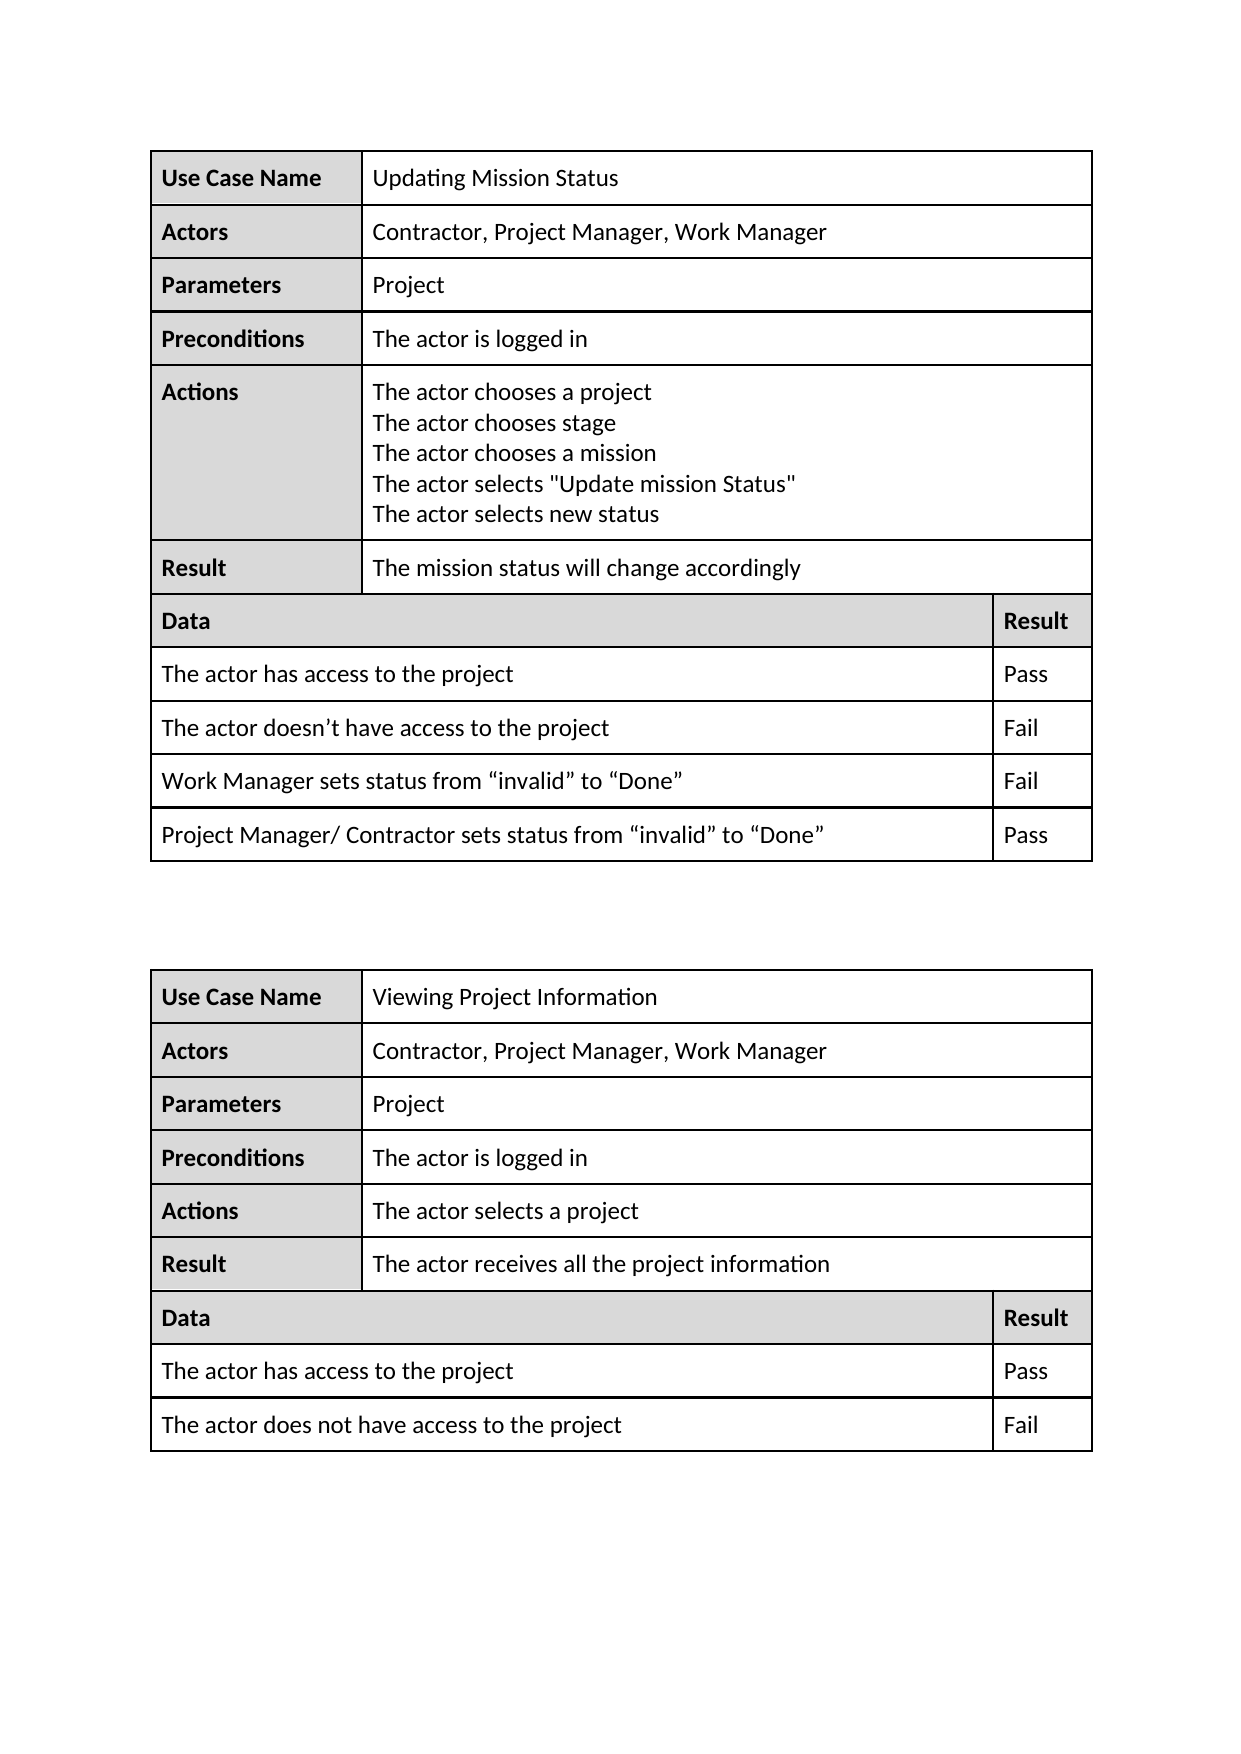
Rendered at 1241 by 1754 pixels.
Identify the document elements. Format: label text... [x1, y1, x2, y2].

table_cell Contractor, Project Manager, Work Manager [363, 1024, 1091, 1076]
table_cell Actions [152, 1185, 361, 1236]
table_cell The actor has access to the project [152, 1345, 992, 1396]
table_cell Pass [994, 1345, 1091, 1396]
table_header Updating Mission Status [363, 152, 1091, 203]
table_cell Preconditions [152, 1131, 361, 1183]
table_cell Work Manager sets status from “invalid” to “Done” [152, 755, 992, 806]
table_cell The actor receives all the project information [363, 1238, 1091, 1289]
table_cell Project Manager/ Contractor sets status from “invalid” to “Done” [152, 809, 992, 860]
table_cell Fail [994, 755, 1091, 806]
table_cell Project [363, 259, 1091, 310]
table_cell Result [152, 541, 361, 593]
table_cell Result [994, 595, 1091, 646]
table_cell Data [152, 595, 992, 646]
table_cell The actor chooses a project The actor chooses stage The actor chooses a mission The actor selects "Update mission Status" The actor selects new status [363, 366, 1091, 539]
table_cell Data [152, 1292, 992, 1343]
table_cell The actor has access to the project [152, 648, 992, 699]
table_cell The actor is logged in [363, 1131, 1091, 1183]
table_header Use Case Name [152, 152, 361, 203]
table_cell The actor is logged in [363, 313, 1091, 364]
table_cell Fail [994, 702, 1091, 753]
table_header Use Case Name [152, 971, 361, 1022]
table_cell The actor doesn’t have access to the project [152, 702, 992, 753]
table_cell Actors [152, 1024, 361, 1076]
table_cell Result [152, 1238, 361, 1289]
table_cell Result [994, 1292, 1091, 1343]
table_cell Project [363, 1078, 1091, 1129]
table_cell Pass [994, 648, 1091, 699]
table_cell Preconditions [152, 313, 361, 364]
table_cell The actor selects a project [363, 1185, 1091, 1236]
table_cell Contractor, Project Manager, Work Manager [363, 206, 1091, 257]
table_header Viewing Project Information [363, 971, 1091, 1022]
table_cell Actors [152, 206, 361, 257]
table_cell Actions [152, 366, 361, 539]
table_cell The mission status will change accordingly [363, 541, 1091, 593]
table_cell Fail [994, 1399, 1091, 1450]
table_cell The actor does not have access to the project [152, 1399, 992, 1450]
table_cell Pass [994, 809, 1091, 860]
table_cell Parameters [152, 1078, 361, 1129]
table_cell Parameters [152, 259, 361, 310]
